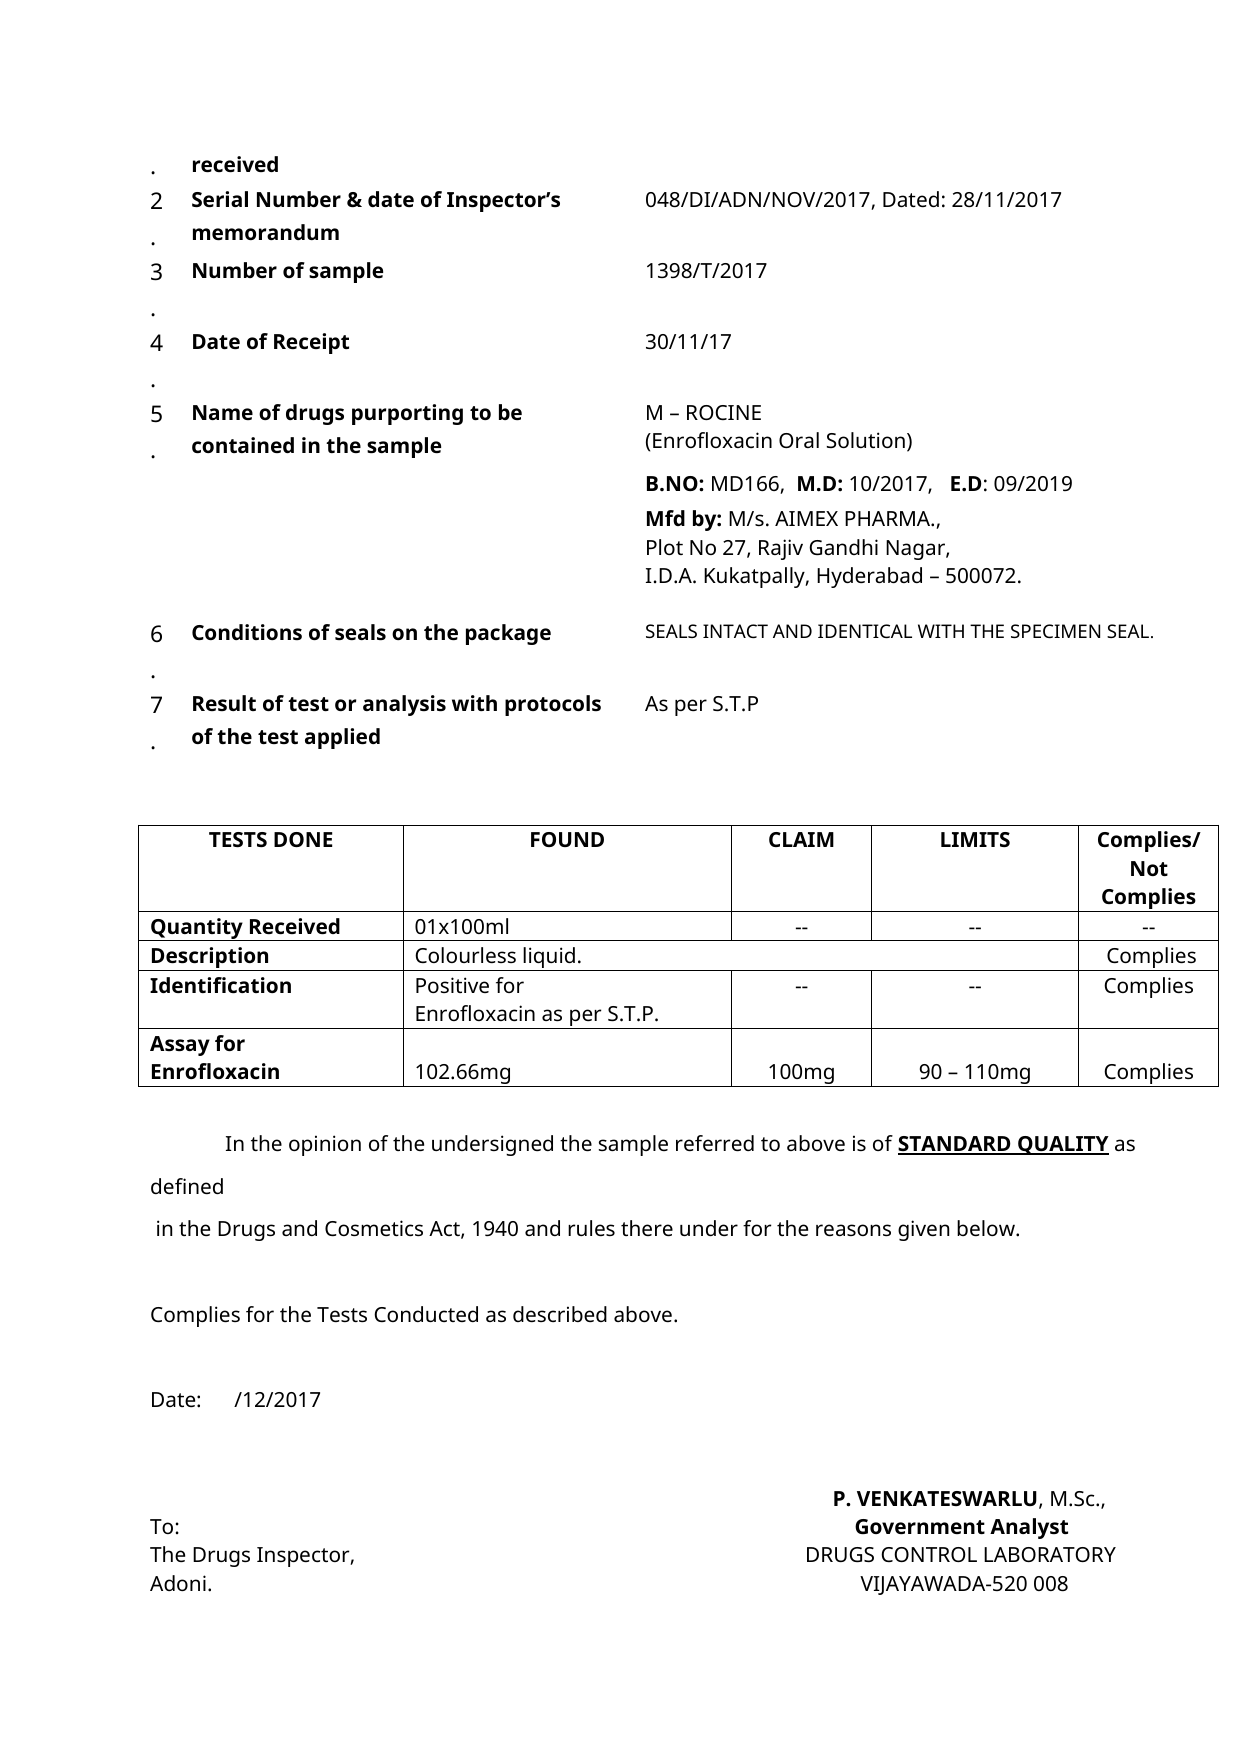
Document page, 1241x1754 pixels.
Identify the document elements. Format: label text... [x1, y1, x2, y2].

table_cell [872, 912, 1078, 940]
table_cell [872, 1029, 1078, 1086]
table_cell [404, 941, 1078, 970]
text Date: /12/2017 [150, 1385, 1200, 1413]
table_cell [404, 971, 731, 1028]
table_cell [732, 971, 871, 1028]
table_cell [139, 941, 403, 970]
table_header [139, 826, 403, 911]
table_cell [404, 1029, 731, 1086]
text In the opinion of the undersigned the sample referred to above is of STANDARD QUALITY as defined [150, 1129, 1200, 1200]
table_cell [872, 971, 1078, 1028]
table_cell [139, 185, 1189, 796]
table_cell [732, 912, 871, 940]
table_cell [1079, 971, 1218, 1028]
text P. VENKATESWARLU, M.Sc., [150, 1484, 1200, 1512]
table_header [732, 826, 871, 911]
text Adoni. VIJAYAWADA-520 008 [150, 1569, 1200, 1597]
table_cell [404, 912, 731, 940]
text To: Government Analyst [150, 1512, 1200, 1541]
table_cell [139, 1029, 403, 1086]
text in the Drugs and Cosmetics Act, 1940 and rules there under for the reasons given below. [150, 1214, 1200, 1243]
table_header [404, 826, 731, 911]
text Complies for the Tests Conducted as described above. [150, 1300, 1200, 1328]
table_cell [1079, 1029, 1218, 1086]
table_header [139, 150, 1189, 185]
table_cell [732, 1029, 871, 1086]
text The Drugs Inspector, DRUGS CONTROL LABORATORY [150, 1541, 1200, 1569]
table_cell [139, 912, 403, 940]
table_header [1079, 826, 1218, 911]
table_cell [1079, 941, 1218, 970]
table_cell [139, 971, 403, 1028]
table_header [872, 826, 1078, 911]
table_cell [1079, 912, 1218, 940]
